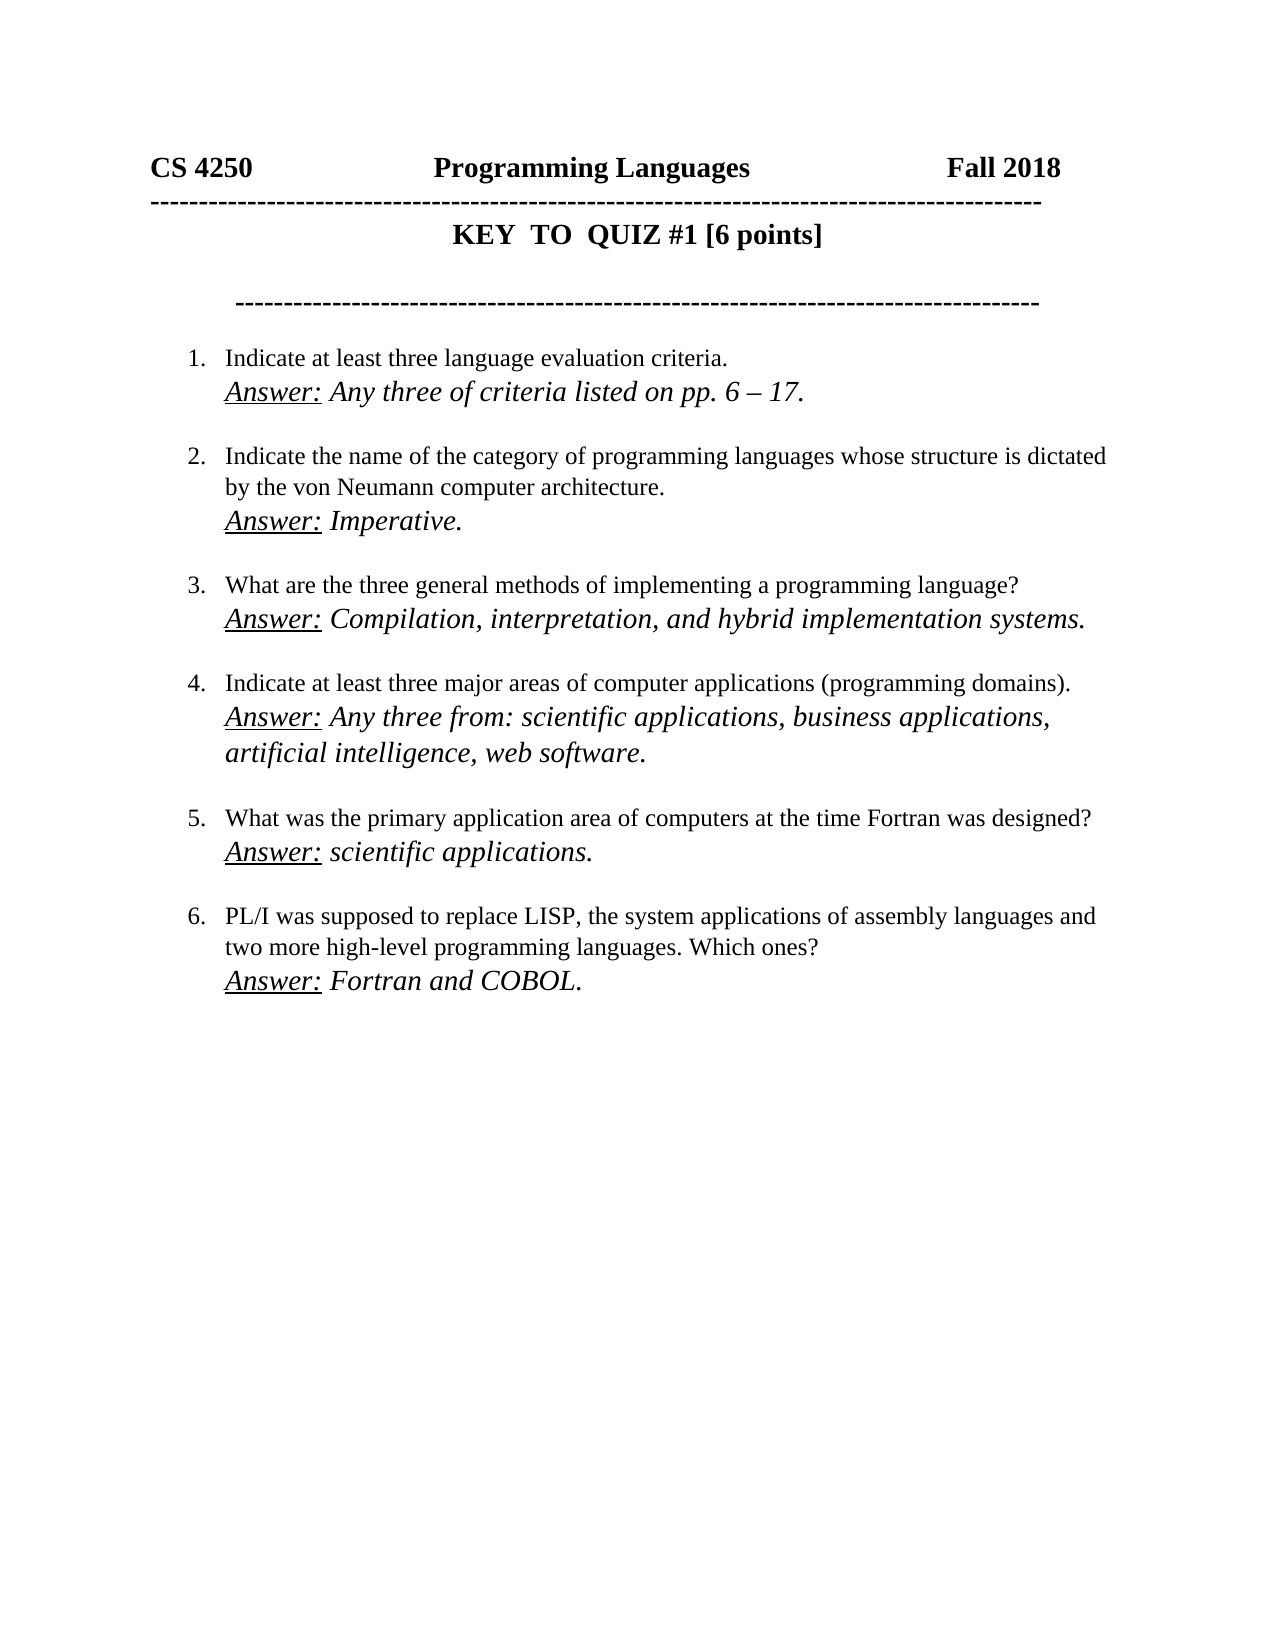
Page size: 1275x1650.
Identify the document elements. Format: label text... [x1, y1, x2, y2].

text KEY TO QUIZ #1 [6 points] [150, 217, 1125, 251]
list What are the three general methods of implementing a programming language? [187, 570, 1125, 599]
list Answer: Fortran and COBOL. [225, 963, 1125, 997]
list What was the primary application area of computers at the time Fortran was designed? [187, 803, 1125, 832]
list PL/I was supposed to replace LISP, the system applications of assembly languages and two more high-level programming languages. Which ones? [187, 901, 1125, 961]
list Answer: Compilation, interpretation, and hybrid implementation systems. [225, 601, 1125, 635]
list Indicate at least three language evaluation criteria. [187, 343, 1125, 371]
text ----------------------------------------------------------------------------------- [150, 284, 1125, 318]
list Indicate at least three major areas of computer applications (programming domains). [187, 668, 1125, 697]
list Indicate the name of the category of programming languages whose structure is dictated by the von Neumann computer architecture. [187, 441, 1125, 501]
list Answer: scientific applications. [225, 834, 1125, 867]
list Answer: Imperative. [225, 503, 1125, 537]
list Answer: Any three of criteria listed on pp. 6 – 17. [225, 374, 1125, 407]
text -------------------------------------------------------------------------------------------- [150, 183, 1125, 217]
list Answer: Any three from: scientific applications, business applications, artificial intelligence, web software. [225, 699, 1125, 769]
text CS 4250 Programming Languages Fall 2018 [150, 150, 1125, 183]
